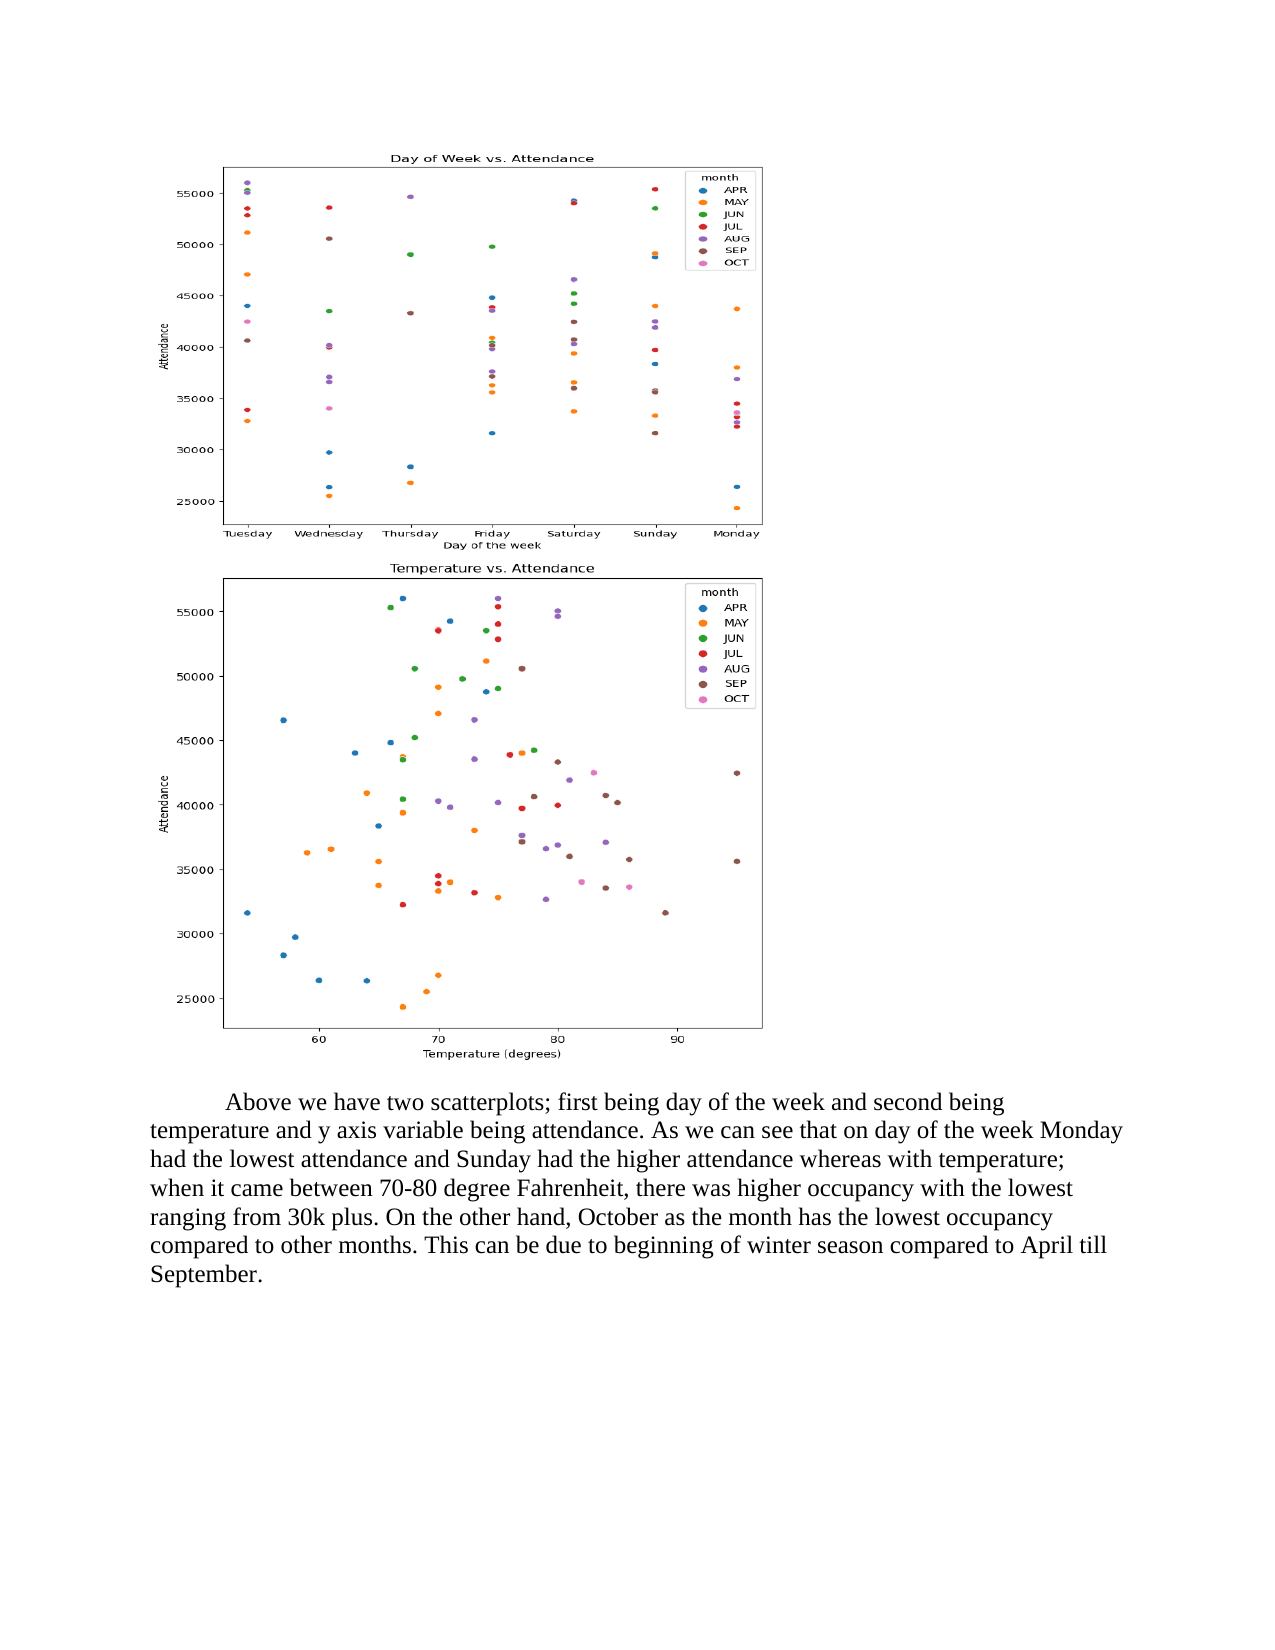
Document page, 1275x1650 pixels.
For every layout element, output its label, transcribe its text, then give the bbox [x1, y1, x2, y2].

picture [150, 556, 769, 1066]
text Above we have two scatterplots; first being day of the week and second being temperature and y axis variable being attendance. As we can see that on day of the week Monday had the lowest attendance and Sunday had the higher attendance whereas with temperature; when it came between 70-80 degree Fahrenheit, there was higher occupancy with the lowest ranging from 30k plus. On the other hand, October as the month has the lowest occupancy compared to other months. This can be due to beginning of winter season compared to April till September. [150, 1087, 1125, 1288]
picture [150, 150, 769, 555]
